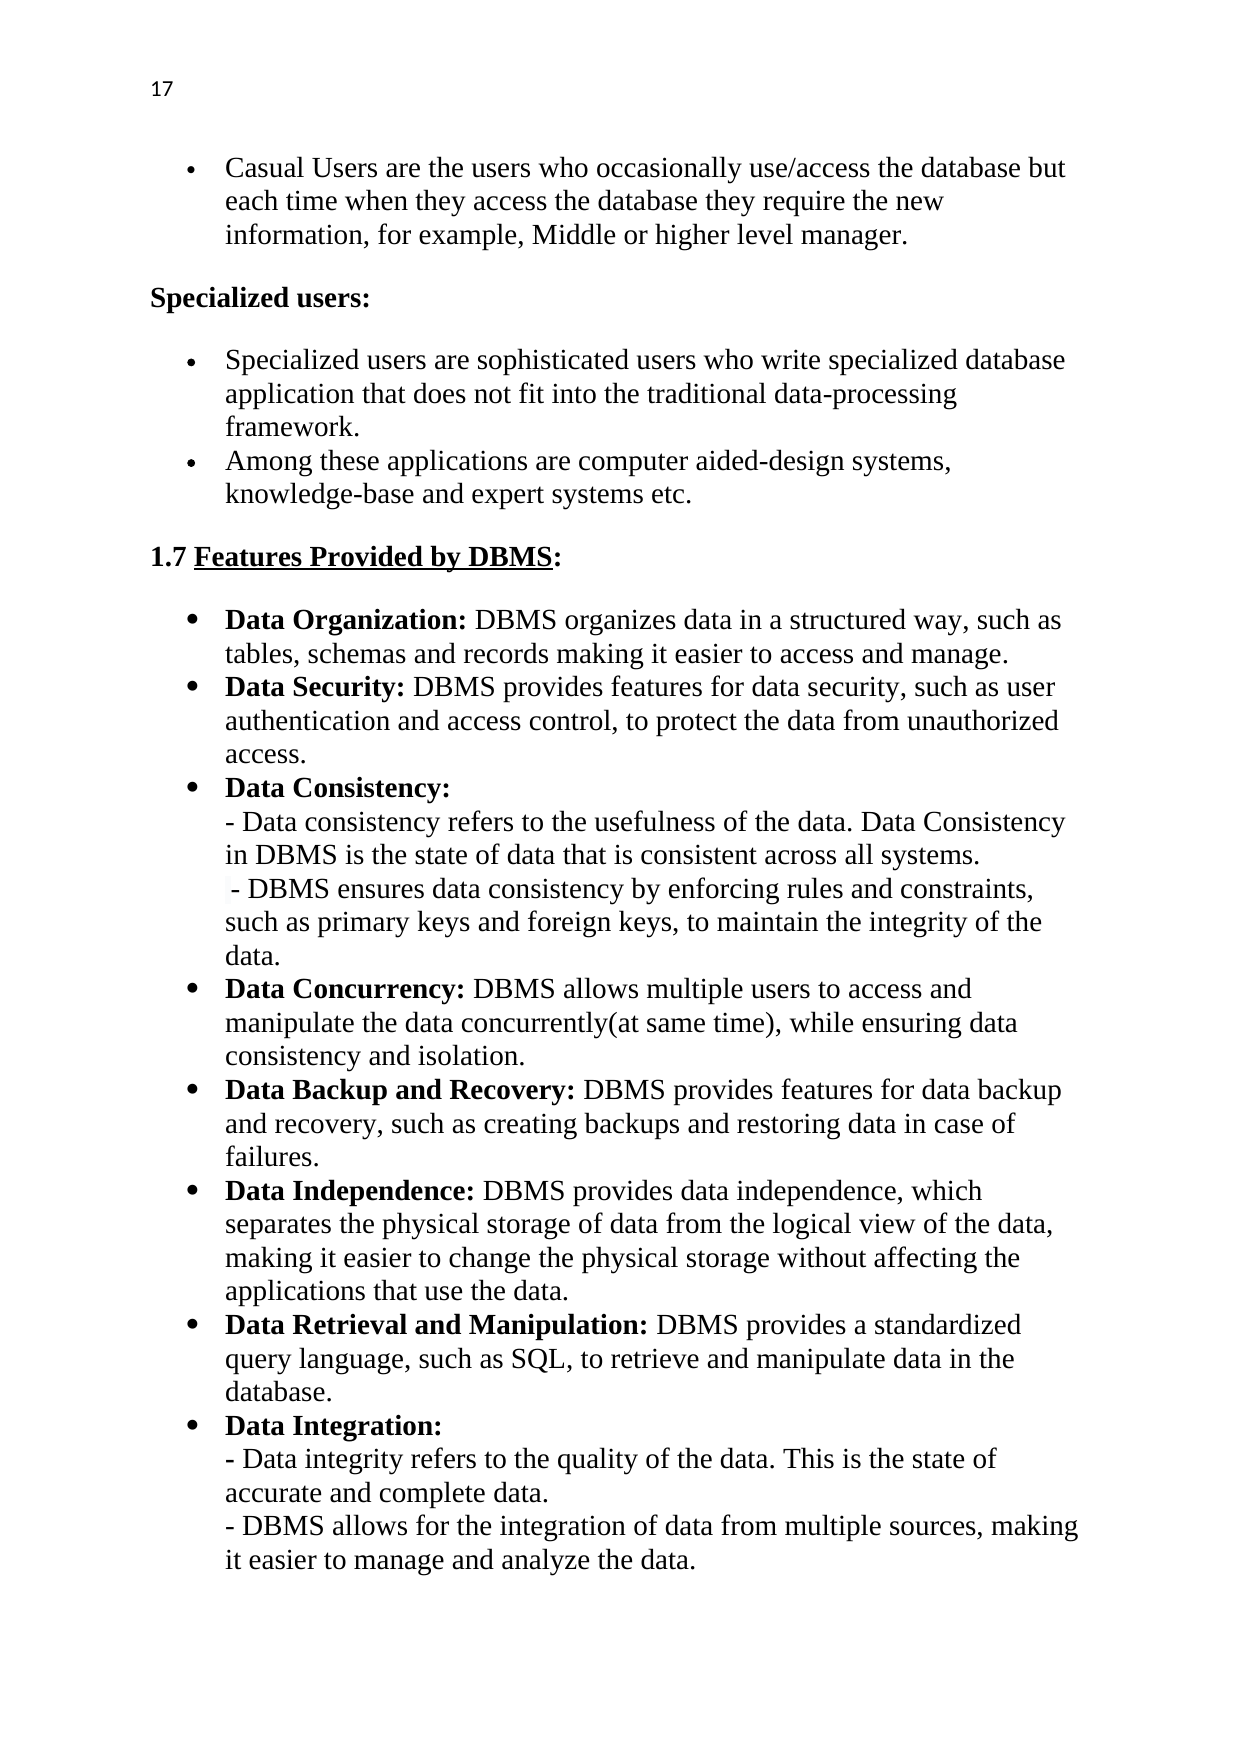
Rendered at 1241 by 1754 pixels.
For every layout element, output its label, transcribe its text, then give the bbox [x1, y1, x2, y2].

text Specialized users: [150, 640, 1090, 673]
text Casual Users / Temporary Users: [150, 447, 1090, 481]
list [187, 1533, 1090, 1600]
list Among these applications are computer aided-design systems, knowledge-base and expert systems etc. [187, 803, 1090, 870]
list Data Organization: DBMS organizes data in a structured way, such as tables, schemas and records making it easier to access and manage. [187, 962, 1090, 1029]
list Data Consistency: [187, 1130, 1090, 1164]
list Data Concurrency: DBMS allows multiple users to access and manipulate the data concurrently(at same time), while ensuring data consistency and isolation. [187, 1332, 1090, 1432]
list Casual Users are the users who occasionally use/access the database but each time when they access the database they require the new information, for example, Middle or higher level manager. [187, 510, 1090, 611]
list Data Security: DBMS provides features for data security, such as user authentication and access control, to protect the data from unauthorized access. [187, 1029, 1090, 1130]
list Application Programmers also referred as System Analysts or simply Software Engineers, are the back-end programmers who writes the code for the application programs. [187, 150, 1090, 251]
text 1.7 Features Provided by DBMS: [150, 899, 1090, 933]
list - Data consistency refers to the usefulness of the data. Data Consistency in DBMS is the state of data that is consistent across all systems. [225, 1164, 1090, 1231]
list - DBMS ensures data consistency by enforcing rules and constraints, such as primary keys and foreign keys, to maintain the integrity of the data. [225, 1231, 1090, 1332]
list Data Backup and Recovery: DBMS provides features for data backup and recovery, such as creating backups and restoring data in case of failures. [187, 1432, 1090, 1533]
list Specialized users are sophisticated users who write specialized database application that does not fit into the traditional data-processing framework. [187, 703, 1090, 803]
list They are the computer professionals. These programs could be written in Programming languages such as Visual Basic, Developer, C, FORTRAN, COBOL etc. Application programmers design, debug, test, and maintain set of programs called “canned transactions” for the Naive (parametric) users in order to interact with database. [187, 251, 1090, 418]
